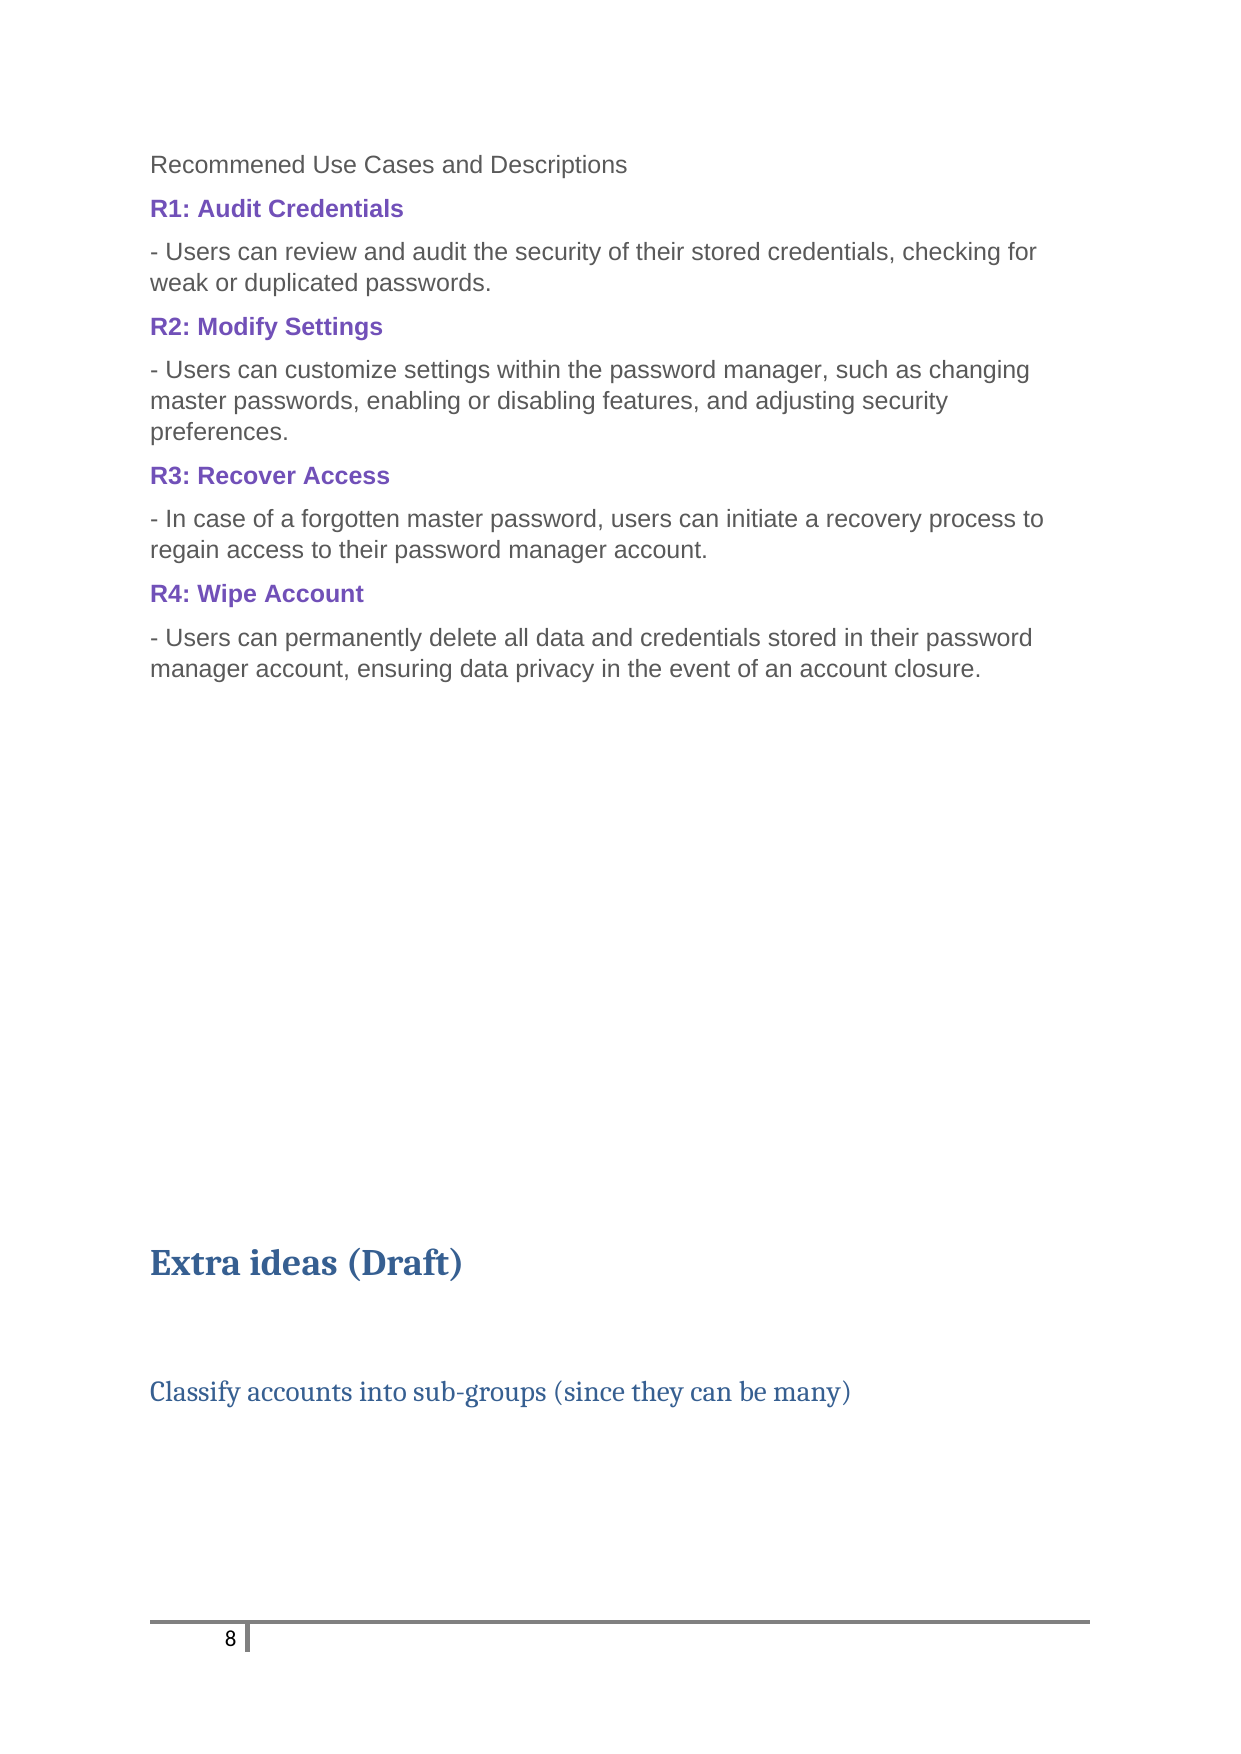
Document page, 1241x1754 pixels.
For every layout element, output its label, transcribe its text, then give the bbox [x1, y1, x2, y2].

text R4: Wipe Account [150, 579, 1090, 608]
text - Users can review and audit the security of their stored credentials, checking for weak or duplicated passwords. [150, 237, 1090, 297]
text - Users can customize settings within the password manager, such as changing master passwords, enabling or disabling features, and adjusting security preferences. [150, 355, 1090, 446]
text R2: Modify Settings [150, 312, 1090, 340]
subtitle Extra ideas (Draft) [150, 1241, 1090, 1284]
text - Users can permanently delete all data and credentials stored in their password manager account, ensuring data privacy in the event of an account closure. [150, 622, 1090, 682]
text - In case of a forgotten master password, users can initiate a recovery process to regain access to their password manager account. [150, 504, 1090, 564]
subtitle Recommened Use Cases and Descriptions [150, 150, 1090, 179]
text Classify accounts into sub-groups (since they can be many) [150, 1375, 1090, 1409]
text R3: Recover Access [150, 461, 1090, 489]
text R1: Audit Credentials [150, 193, 1090, 222]
